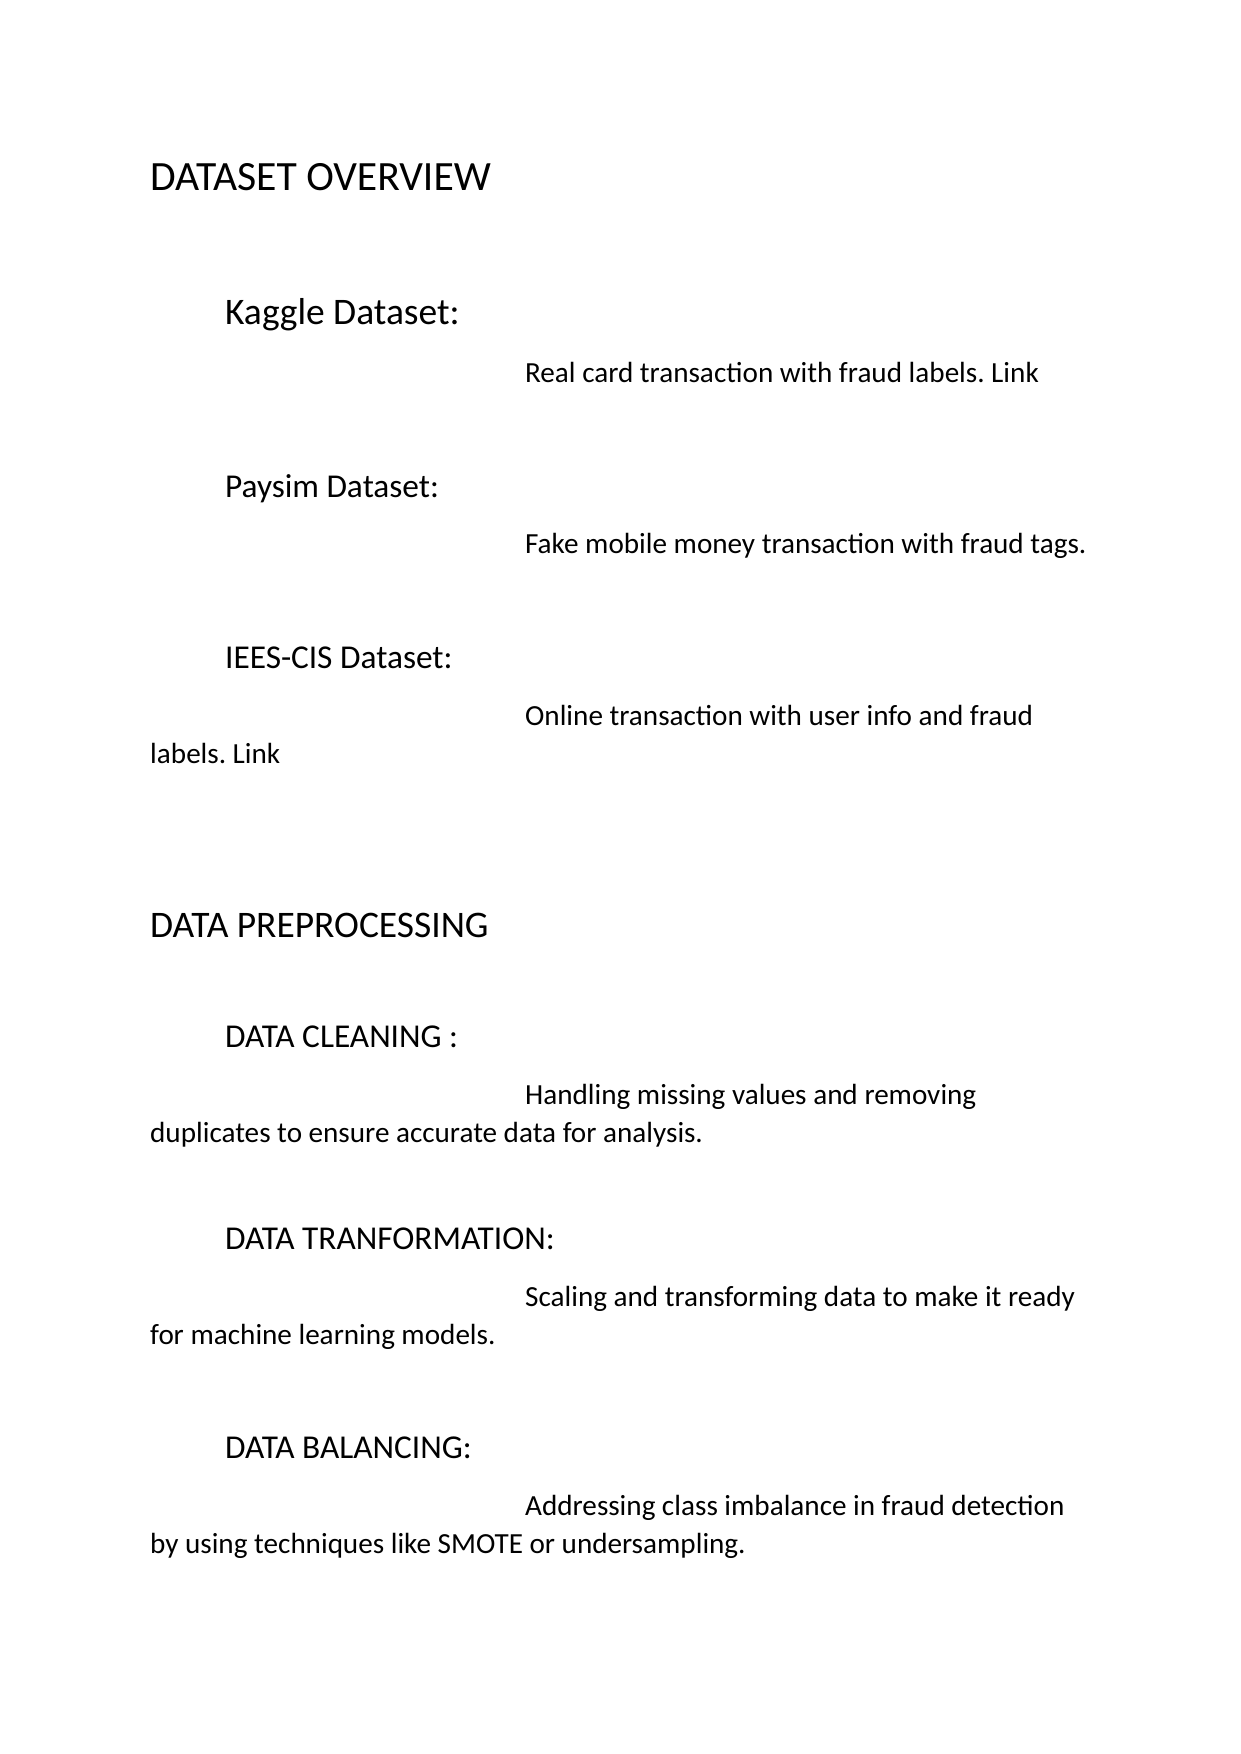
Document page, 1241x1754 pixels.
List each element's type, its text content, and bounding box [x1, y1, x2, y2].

text Addressing class imbalance in fraud detection by using techniques like SMOTE or undersampling. [150, 1487, 1090, 1561]
text DATA CLEANING : [150, 1015, 1090, 1056]
text DATASET OVERVIEW [150, 150, 1090, 201]
text DATA TRANFORMATION: [150, 1217, 1090, 1258]
text Kaggle Dataset: [150, 288, 1090, 333]
text Handling missing values and removing duplicates to ensure accurate data for analysis. [150, 1076, 1090, 1150]
text DATA PREPROCESSING [150, 901, 1090, 946]
text Real card transaction with fraud labels. Link [150, 354, 1090, 389]
text DATA BALANCING: [150, 1426, 1090, 1467]
text Online transaction with user info and fraud labels. Link [150, 697, 1090, 771]
text Scaling and transforming data to make it ready for machine learning models. [150, 1278, 1090, 1352]
text Paysim Dataset: [150, 465, 1090, 506]
text IEES-CIS Dataset: [150, 636, 1090, 677]
text Fake mobile money transaction with fraud tags. [150, 526, 1090, 561]
